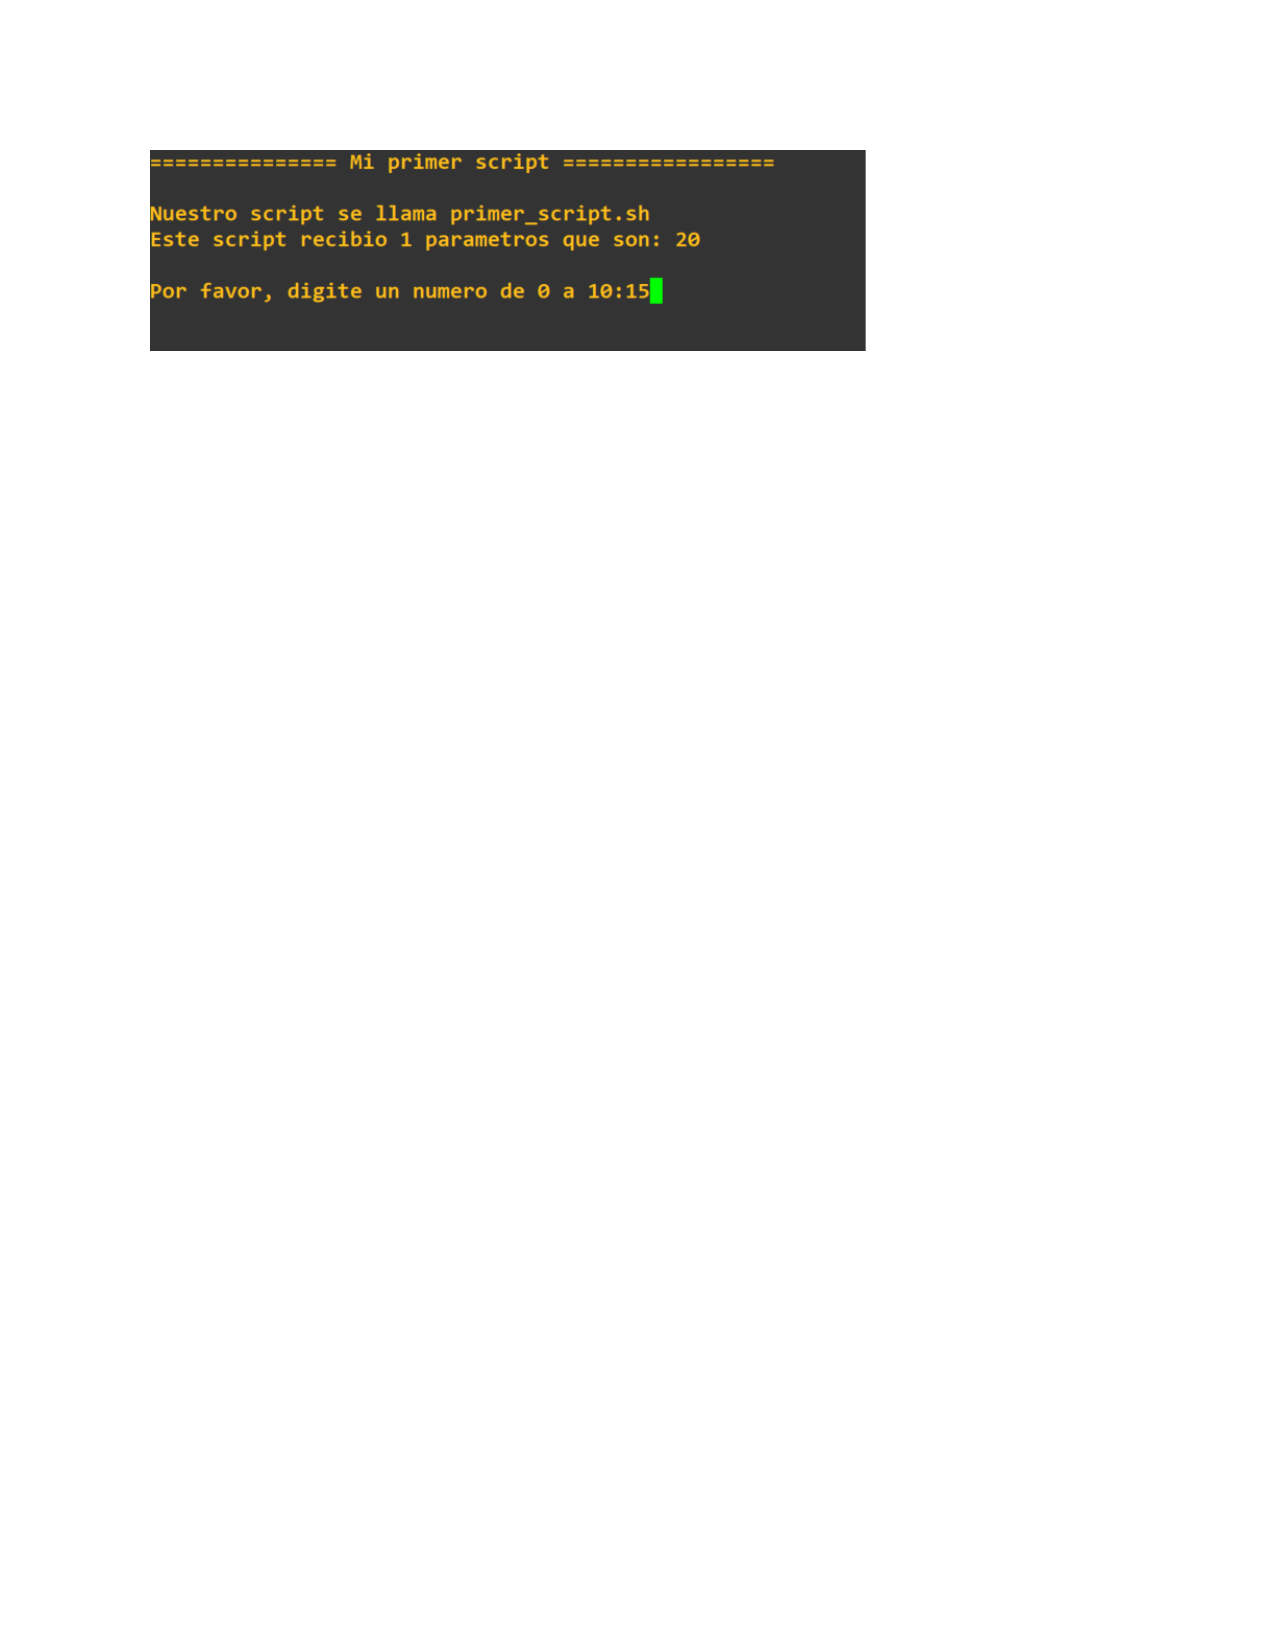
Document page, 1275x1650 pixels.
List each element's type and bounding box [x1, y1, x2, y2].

picture [150, 150, 866, 351]
